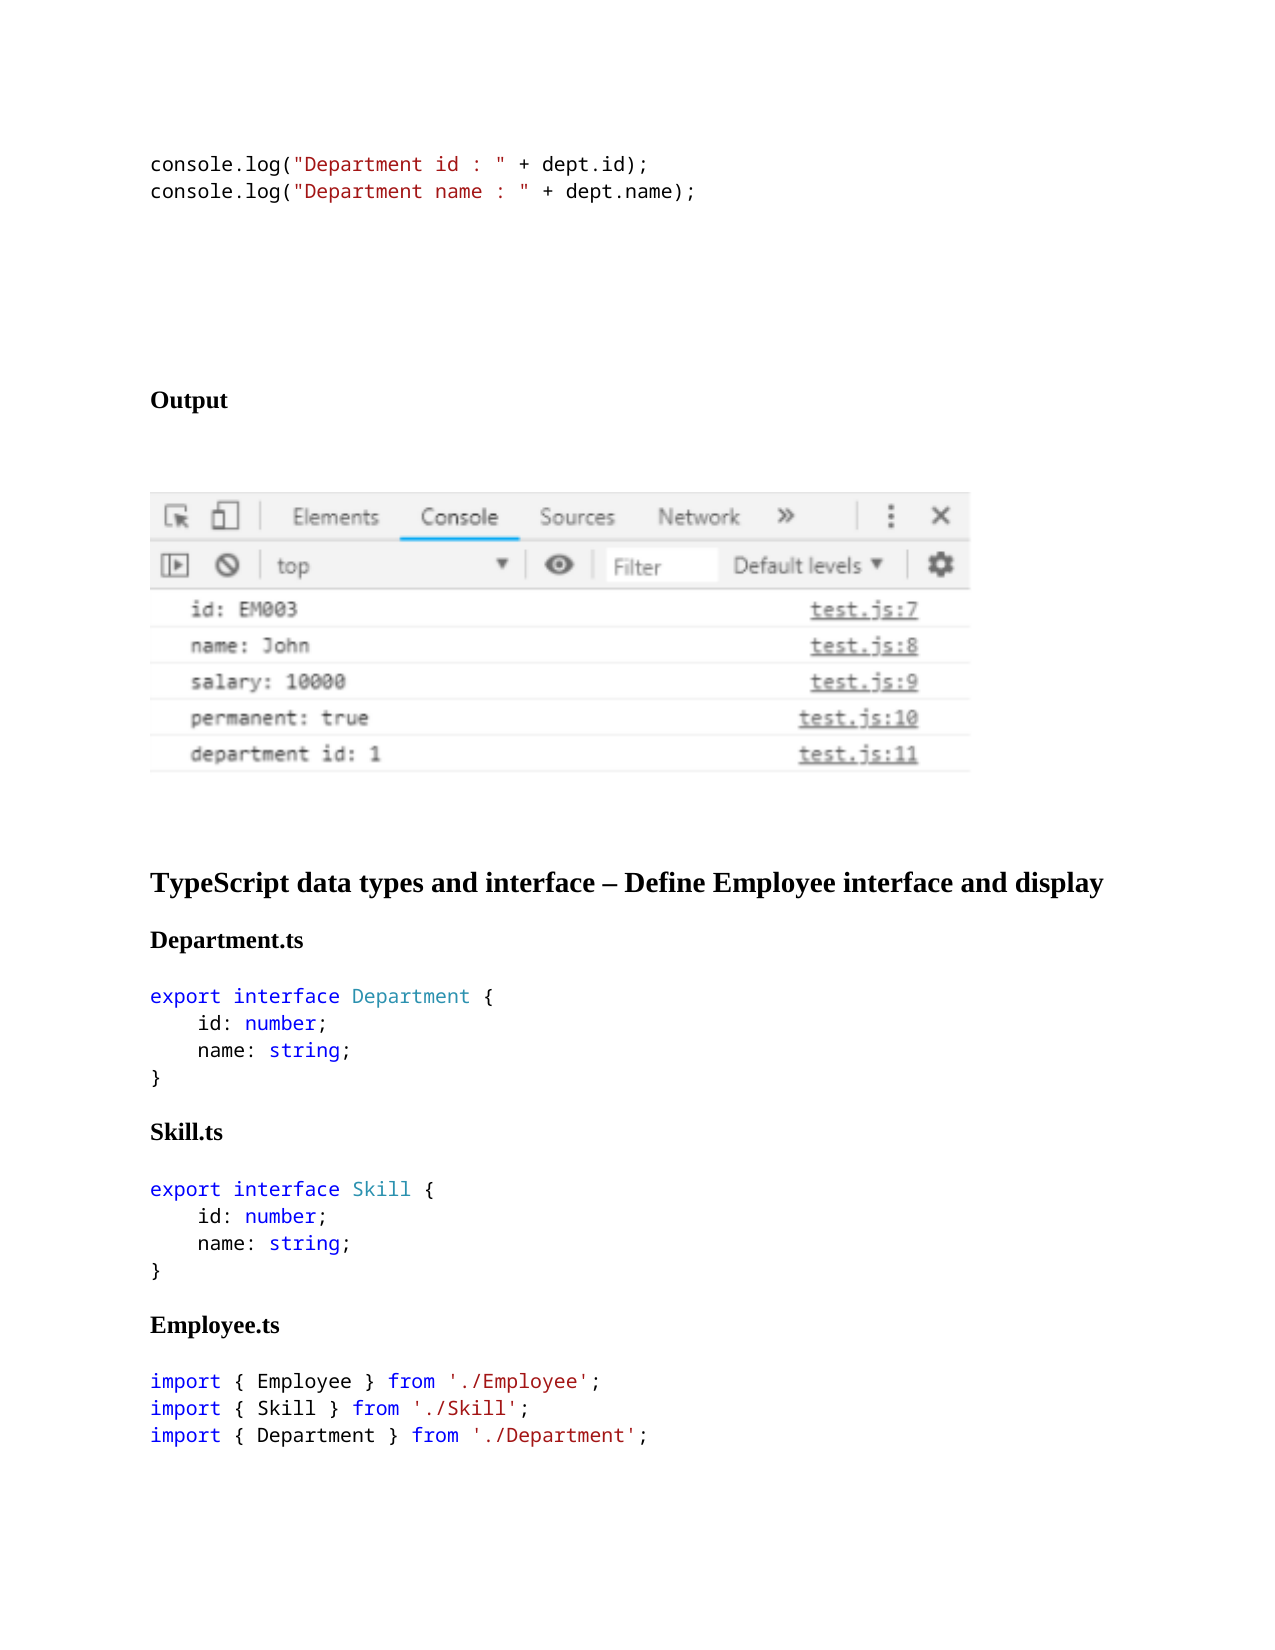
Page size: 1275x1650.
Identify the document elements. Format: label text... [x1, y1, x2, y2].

text console.log("Department name : " + dept.name); [150, 177, 1125, 204]
text export interface Department { [150, 982, 1125, 1009]
text id: number; [150, 1202, 1125, 1229]
text import { Employee } from './Employee'; [150, 1367, 1125, 1394]
text id: number; [150, 1009, 1125, 1036]
text Department.ts [150, 925, 1125, 954]
text Employee.ts [150, 1310, 1125, 1338]
text name: string; [150, 1036, 1125, 1063]
text } [150, 1256, 1125, 1283]
text export interface Skill { [150, 1175, 1125, 1202]
picture [150, 492, 978, 787]
text Output [150, 385, 1125, 414]
text } [150, 1063, 1125, 1090]
text console.log("Department id : " + dept.id); [150, 150, 1125, 177]
text TypeScript data types and interface – Define Employee interface and display [150, 866, 1125, 899]
text name: string; [150, 1229, 1125, 1256]
text import { Department } from './Department'; [150, 1421, 1125, 1448]
text Skill.ts [150, 1117, 1125, 1146]
text import { Skill } from './Skill'; [150, 1394, 1125, 1421]
